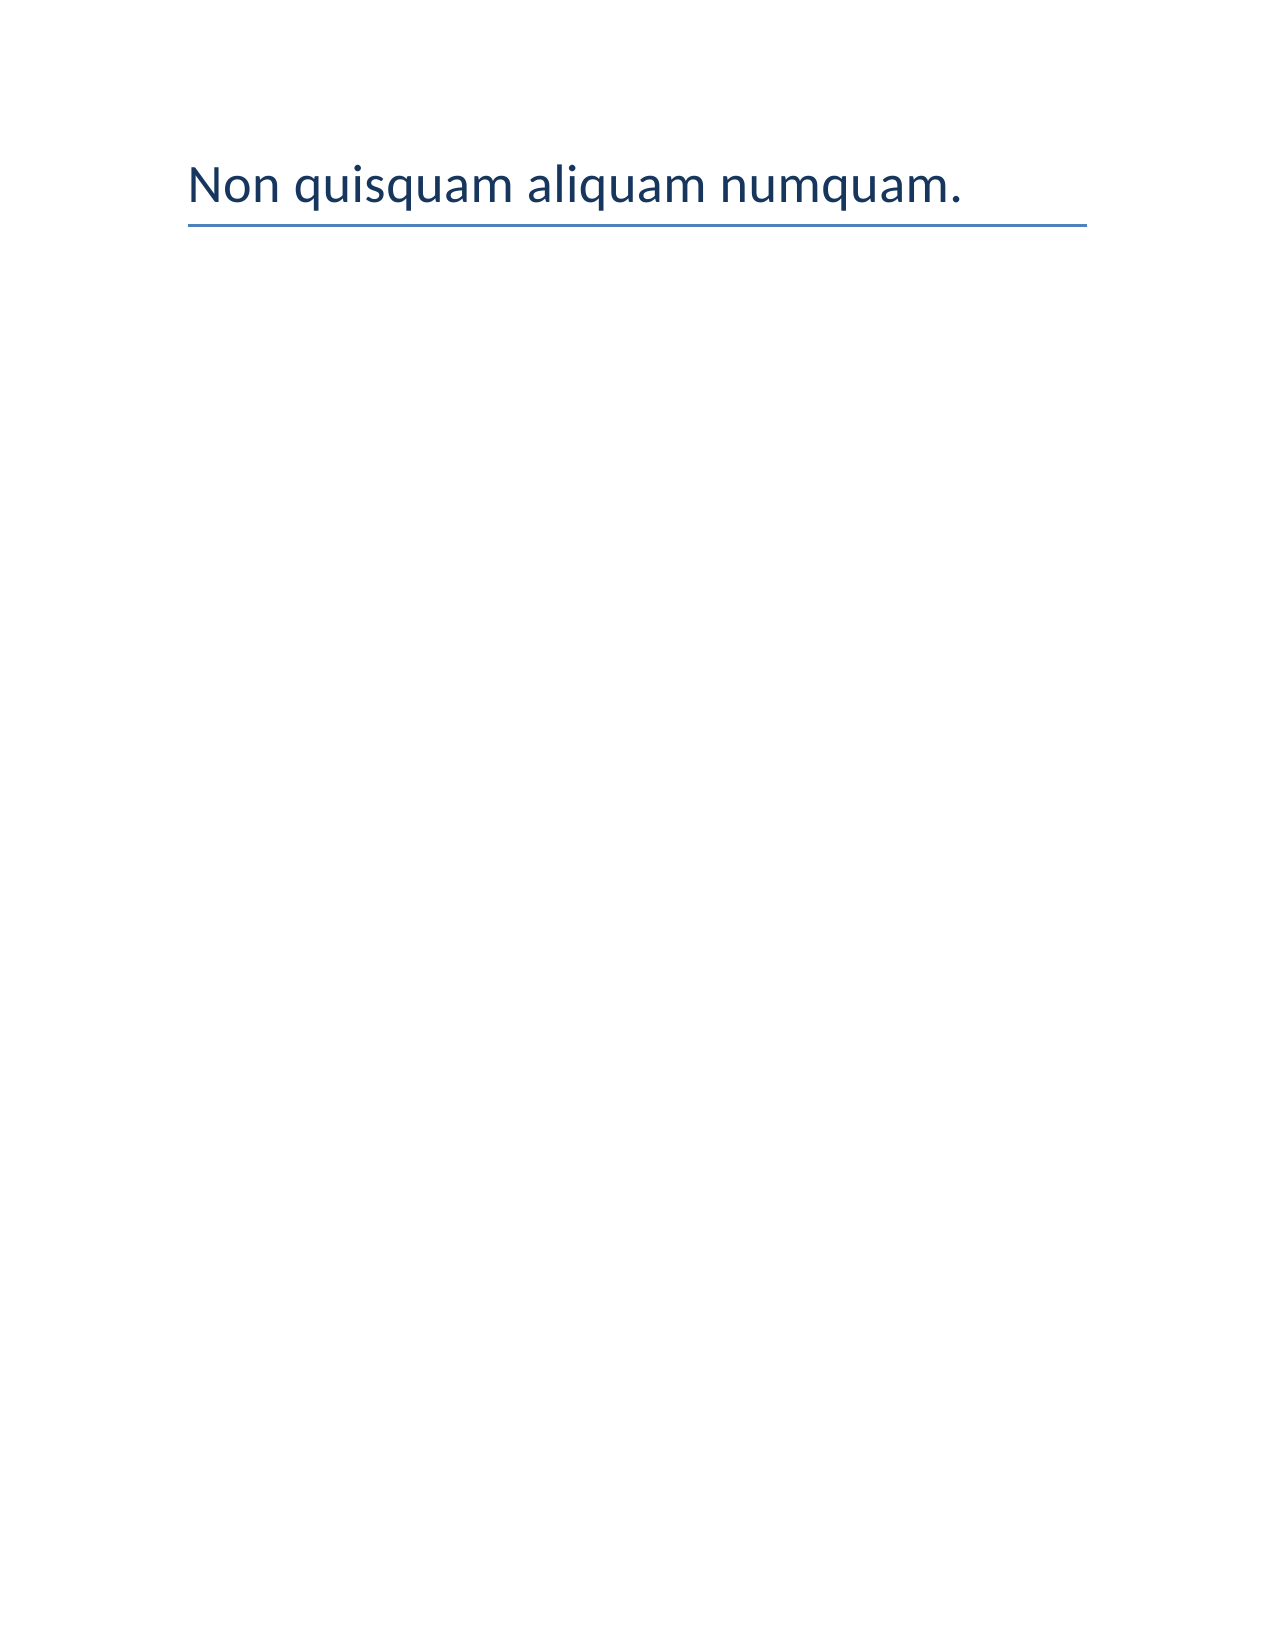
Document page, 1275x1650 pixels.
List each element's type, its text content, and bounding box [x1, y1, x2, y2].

title Non quisquam aliquam numquam. [187, 150, 1087, 227]
